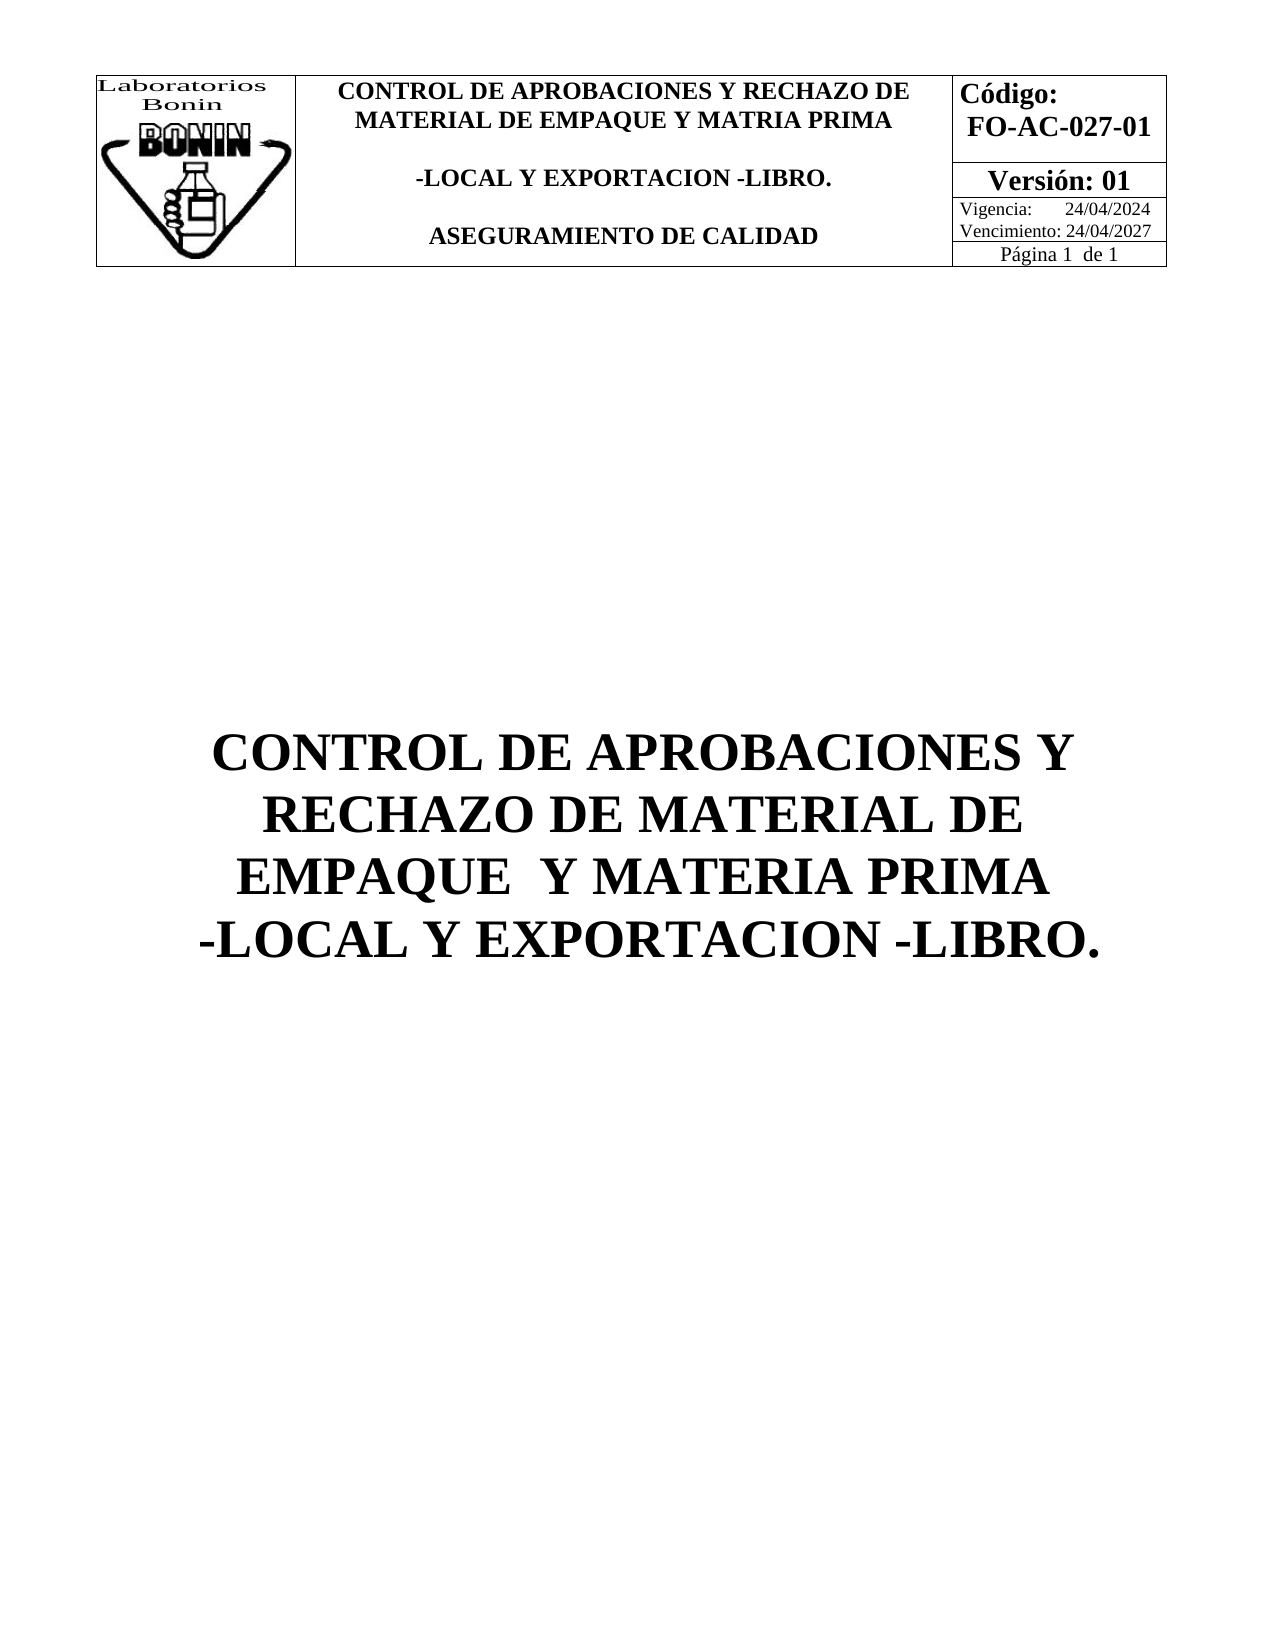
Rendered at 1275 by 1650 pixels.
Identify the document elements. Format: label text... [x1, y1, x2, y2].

text -LOCAL Y EXPORTACION -LIBRO. [177, 907, 1109, 969]
picture [101, 123, 292, 259]
text CONTROL DE APROBACIONES Y RECHAZO DE MATERIAL DE EMPAQUE Y MATERIA PRIMA [177, 720, 1109, 907]
